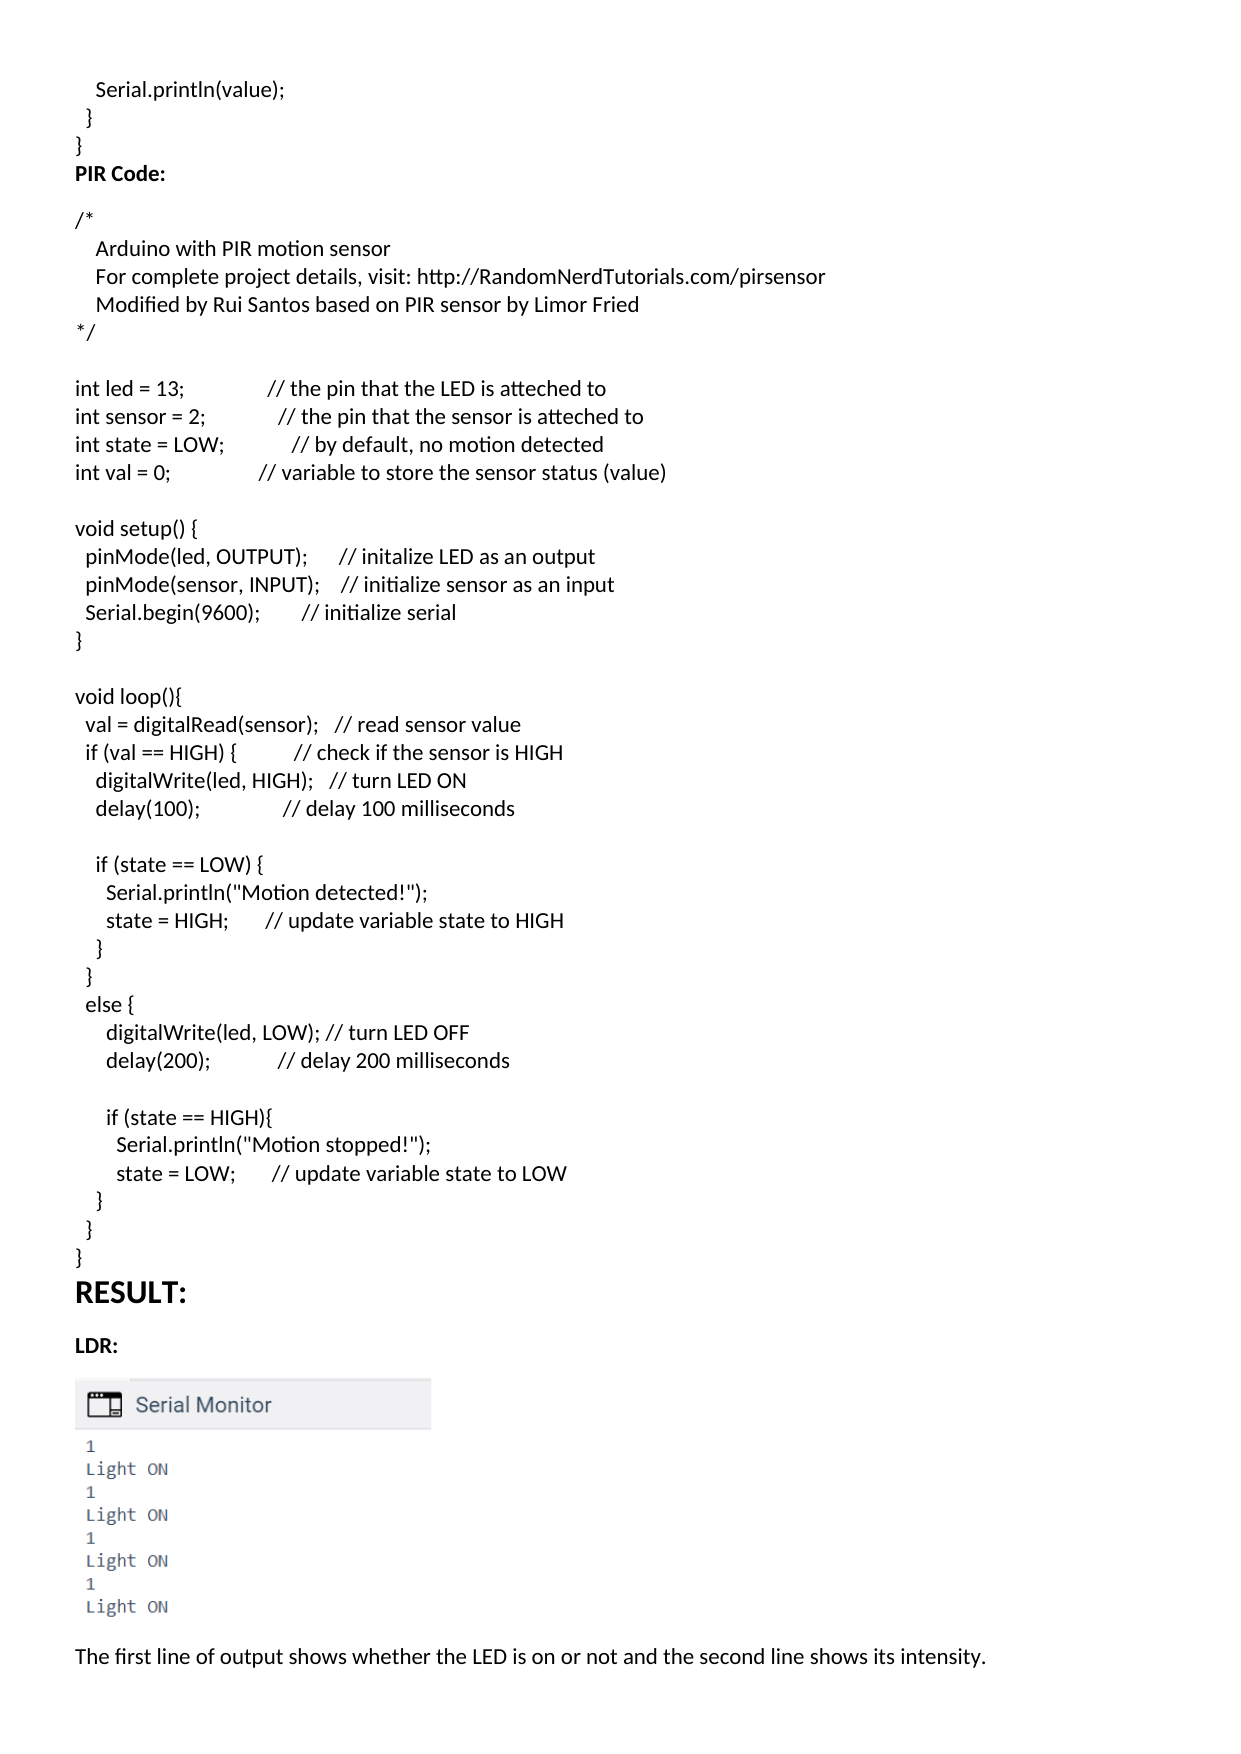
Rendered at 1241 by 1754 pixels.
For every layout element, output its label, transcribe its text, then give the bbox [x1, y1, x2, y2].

text } [75, 131, 1165, 159]
text if (state == LOW) { [75, 850, 1165, 878]
text Arduino with PIR motion sensor [75, 234, 1165, 262]
text int state = LOW; // by default, no motion detected [75, 430, 1165, 458]
text state = LOW; // update variable state to LOW [75, 1159, 1165, 1187]
picture [75, 1378, 432, 1623]
text void setup() { [75, 514, 1165, 542]
text int val = 0; // variable to store the sensor status (value) [75, 458, 1165, 486]
text } [75, 962, 1165, 991]
text int led = 13; // the pin that the LED is atteched to [75, 374, 1165, 402]
text pinMode(sensor, INPUT); // initialize sensor as an input [75, 570, 1165, 598]
text PIR Code: [75, 159, 1165, 187]
text RESULT: [75, 1271, 1165, 1311]
text } [75, 1243, 1165, 1271]
text Serial.println("Motion detected!"); [75, 878, 1165, 906]
text } [75, 626, 1165, 654]
text if (state == HIGH){ [75, 1103, 1165, 1131]
text void loop(){ [75, 682, 1165, 710]
text Modified by Rui Santos based on PIR sensor by Limor Fried [75, 290, 1165, 318]
text digitalWrite(led, HIGH); // turn LED ON [75, 766, 1165, 794]
text Serial.println("Motion stopped!"); [75, 1131, 1165, 1159]
text /* [75, 206, 1165, 234]
text For complete project details, visit: http://RandomNerdTutorials.com/pirsensor [75, 262, 1165, 290]
text } [75, 934, 1165, 962]
text if (val == HIGH) { // check if the sensor is HIGH [75, 738, 1165, 766]
text val = digitalRead(sensor); // read sensor value [75, 710, 1165, 738]
text delay(100); // delay 100 milliseconds [75, 794, 1165, 822]
text int sensor = 2; // the pin that the sensor is atteched to [75, 402, 1165, 430]
text else { [75, 991, 1165, 1018]
text */ [75, 318, 1165, 346]
text Serial.begin(9600); // initialize serial [75, 598, 1165, 626]
text LDR: [75, 1331, 1165, 1359]
text digitalWrite(led, LOW); // turn LED OFF [75, 1018, 1165, 1047]
text } [75, 1187, 1165, 1215]
text state = HIGH; // update variable state to HIGH [75, 906, 1165, 934]
text The first line of output shows whether the LED is on or not and the second line shows its intensity. [75, 1642, 1165, 1670]
text delay(200); // delay 200 milliseconds [75, 1047, 1165, 1074]
text } [75, 1215, 1165, 1243]
text pinMode(led, OUTPUT); // initalize LED as an output [75, 542, 1165, 570]
text } [75, 103, 1165, 131]
text Serial.println(value); [75, 75, 1165, 103]
